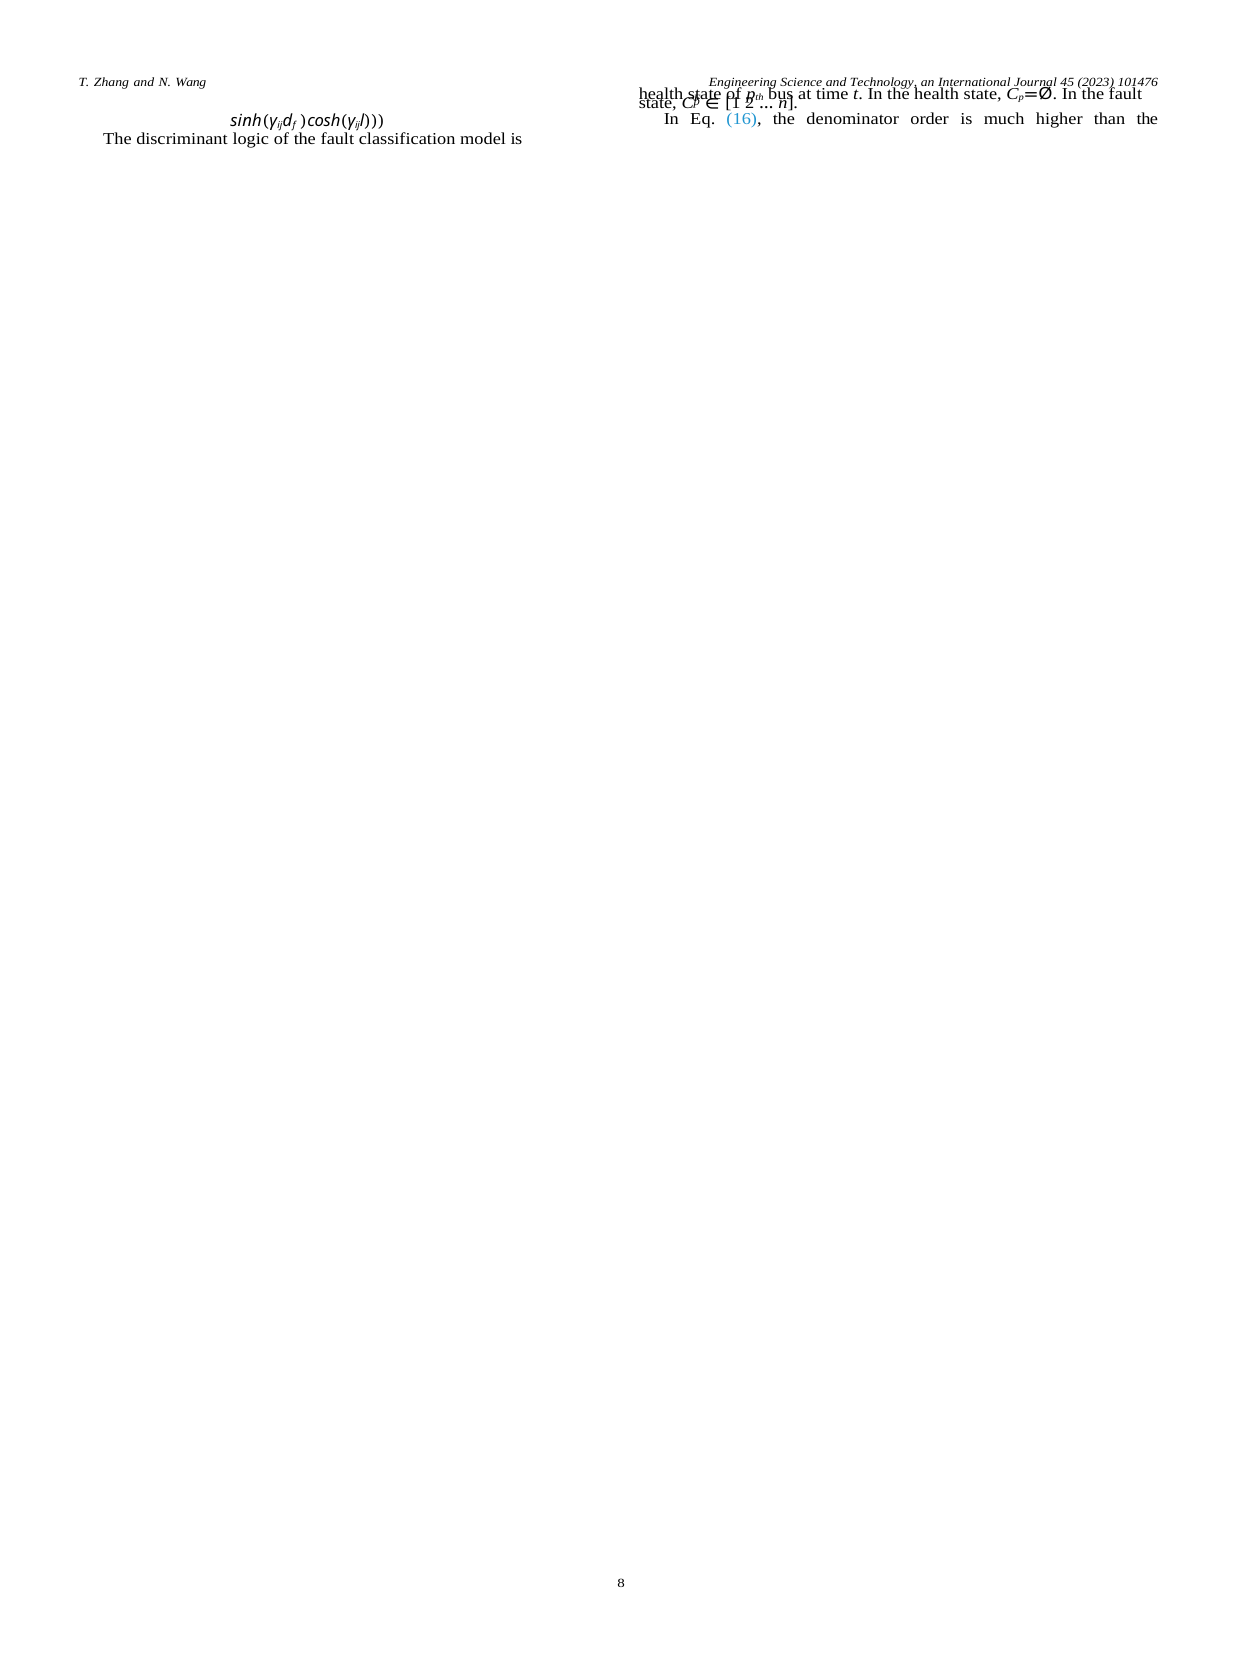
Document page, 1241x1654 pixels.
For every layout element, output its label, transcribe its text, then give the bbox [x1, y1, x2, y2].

text health state of pth bus at time t. In the health state, Cp=Ø. In the fault state, CF ∈ [1 2 … n]. [638, 90, 1162, 113]
text sinh(γijdf )cosh(γijl))) [89, 87, 526, 137]
text In Eq. (16), the denominator order is much higher than the [663, 113, 1173, 128]
